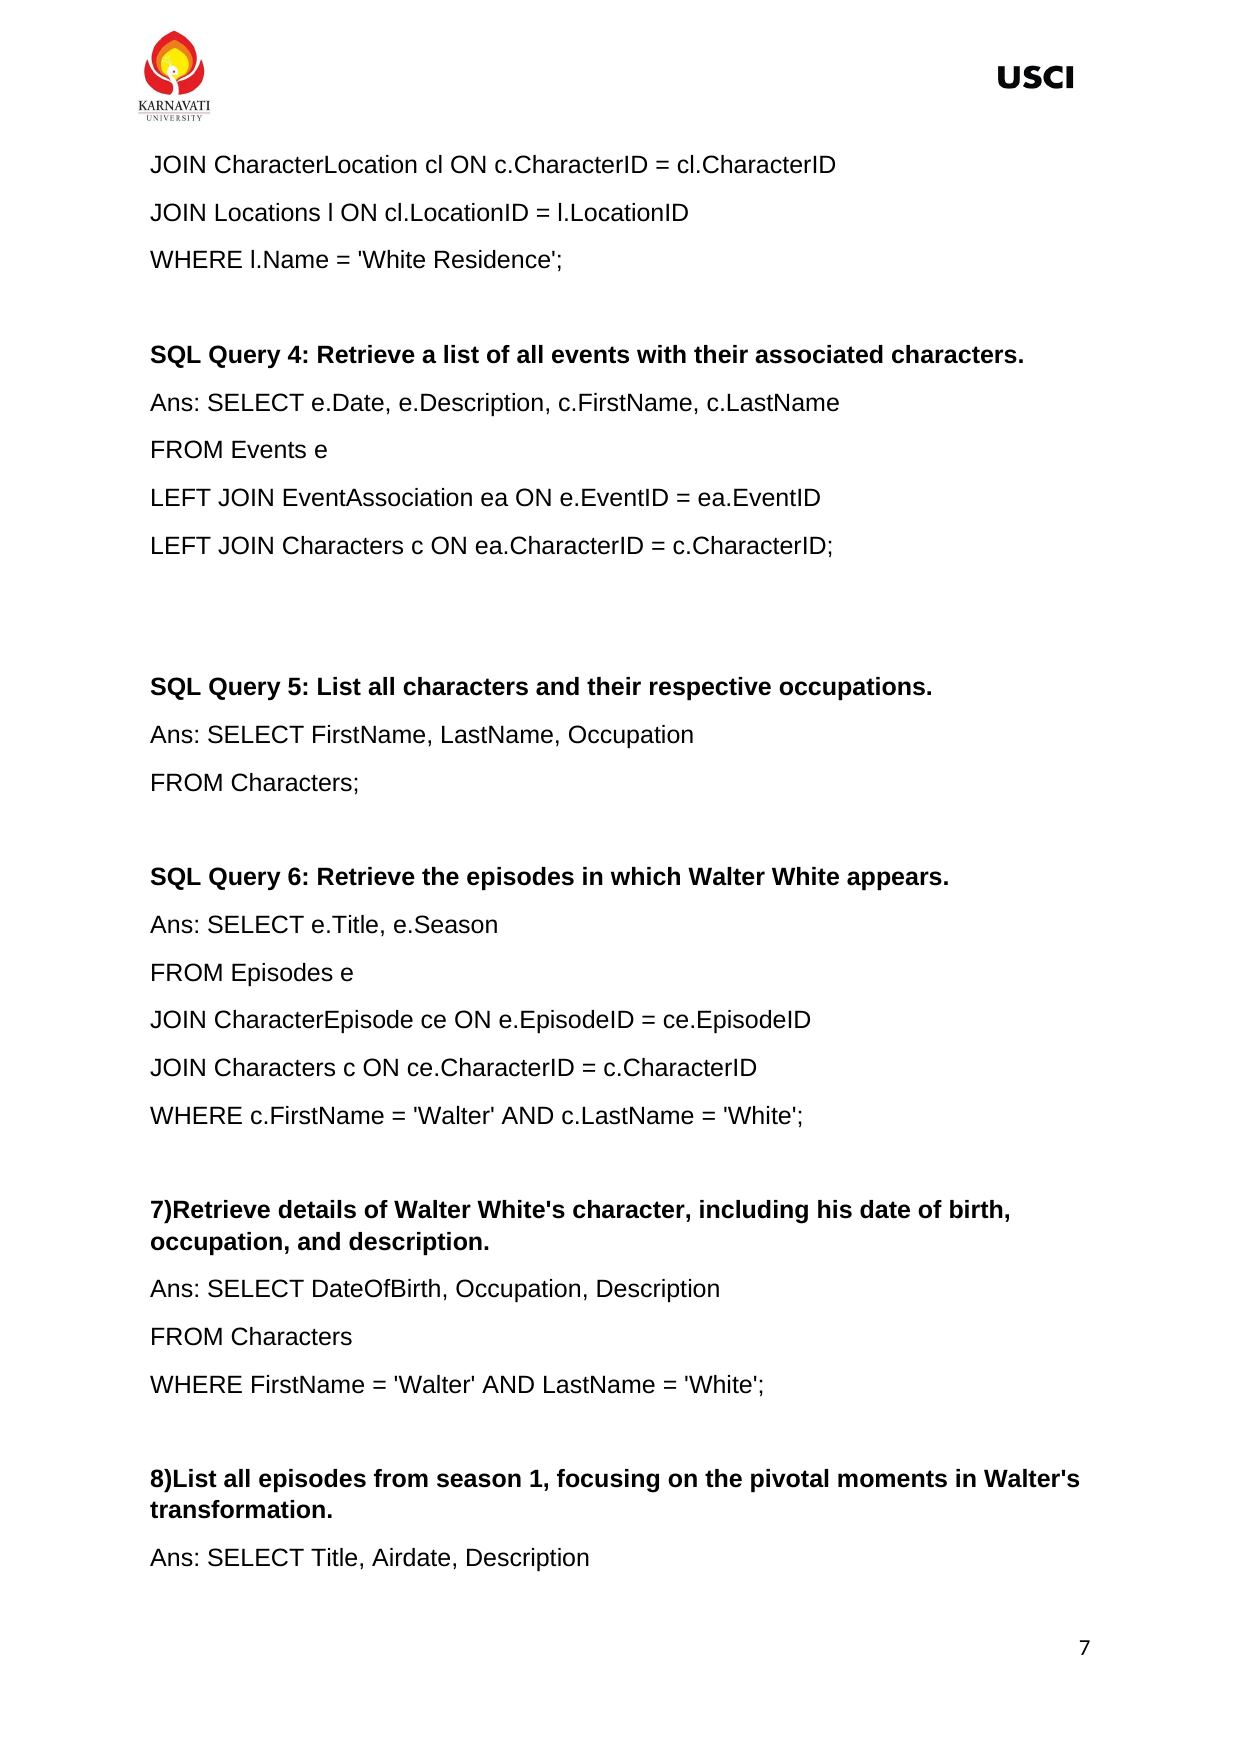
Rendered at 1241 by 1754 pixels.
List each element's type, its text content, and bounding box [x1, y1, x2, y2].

text Ans: SELECT e.Date, e.Description, c.FirstName, c.LastName [150, 388, 1090, 416]
text SQL Query 4: Retrieve a list of all events with their associated characters. [150, 340, 1090, 369]
text WHERE l.Name = 'White Residence'; [150, 245, 1090, 274]
text FROM Episodes e [150, 958, 1090, 986]
text SQL Query 6: Retrieve the episodes in which Walter White appears. [150, 862, 1090, 891]
text FROM Characters [150, 1322, 1090, 1351]
text WHERE FirstName = 'Walter' AND LastName = 'White'; [150, 1369, 1090, 1398]
text JOIN Locations l ON cl.LocationID = l.LocationID [150, 198, 1090, 226]
text Ans: SELECT DateOfBirth, Occupation, Description [150, 1274, 1090, 1303]
text JOIN CharacterLocation cl ON c.CharacterID = cl.CharacterID [150, 150, 1090, 179]
text JOIN CharacterEpisode ce ON e.EpisodeID = ce.EpisodeID [150, 1005, 1090, 1034]
text FROM Characters; [150, 768, 1090, 796]
text Ans: SELECT FirstName, LastName, Occupation [150, 720, 1090, 749]
text WHERE c.FirstName = 'Walter' AND c.LastName = 'White'; [150, 1101, 1090, 1129]
text JOIN Characters c ON ce.CharacterID = c.CharacterID [150, 1053, 1090, 1082]
text SQL Query 5: List all characters and their respective occupations. [150, 672, 1090, 701]
text 7)Retrieve details of Walter White's character, including his date of birth, occupation, and description. [150, 1195, 1090, 1255]
text 8)List all episodes from season 1, focusing on the pivotal moments in Walter's transformation. [150, 1464, 1090, 1524]
picture [121, 20, 227, 131]
picture [980, 29, 1091, 126]
text Ans: SELECT e.Title, e.Season [150, 910, 1090, 939]
text FROM Events e [150, 435, 1090, 464]
text Ans: SELECT Title, Airdate, Description [150, 1543, 1090, 1572]
text LEFT JOIN Characters c ON ea.CharacterID = c.CharacterID; [150, 531, 1090, 559]
text LEFT JOIN EventAssociation ea ON e.EventID = ea.EventID [150, 483, 1090, 512]
